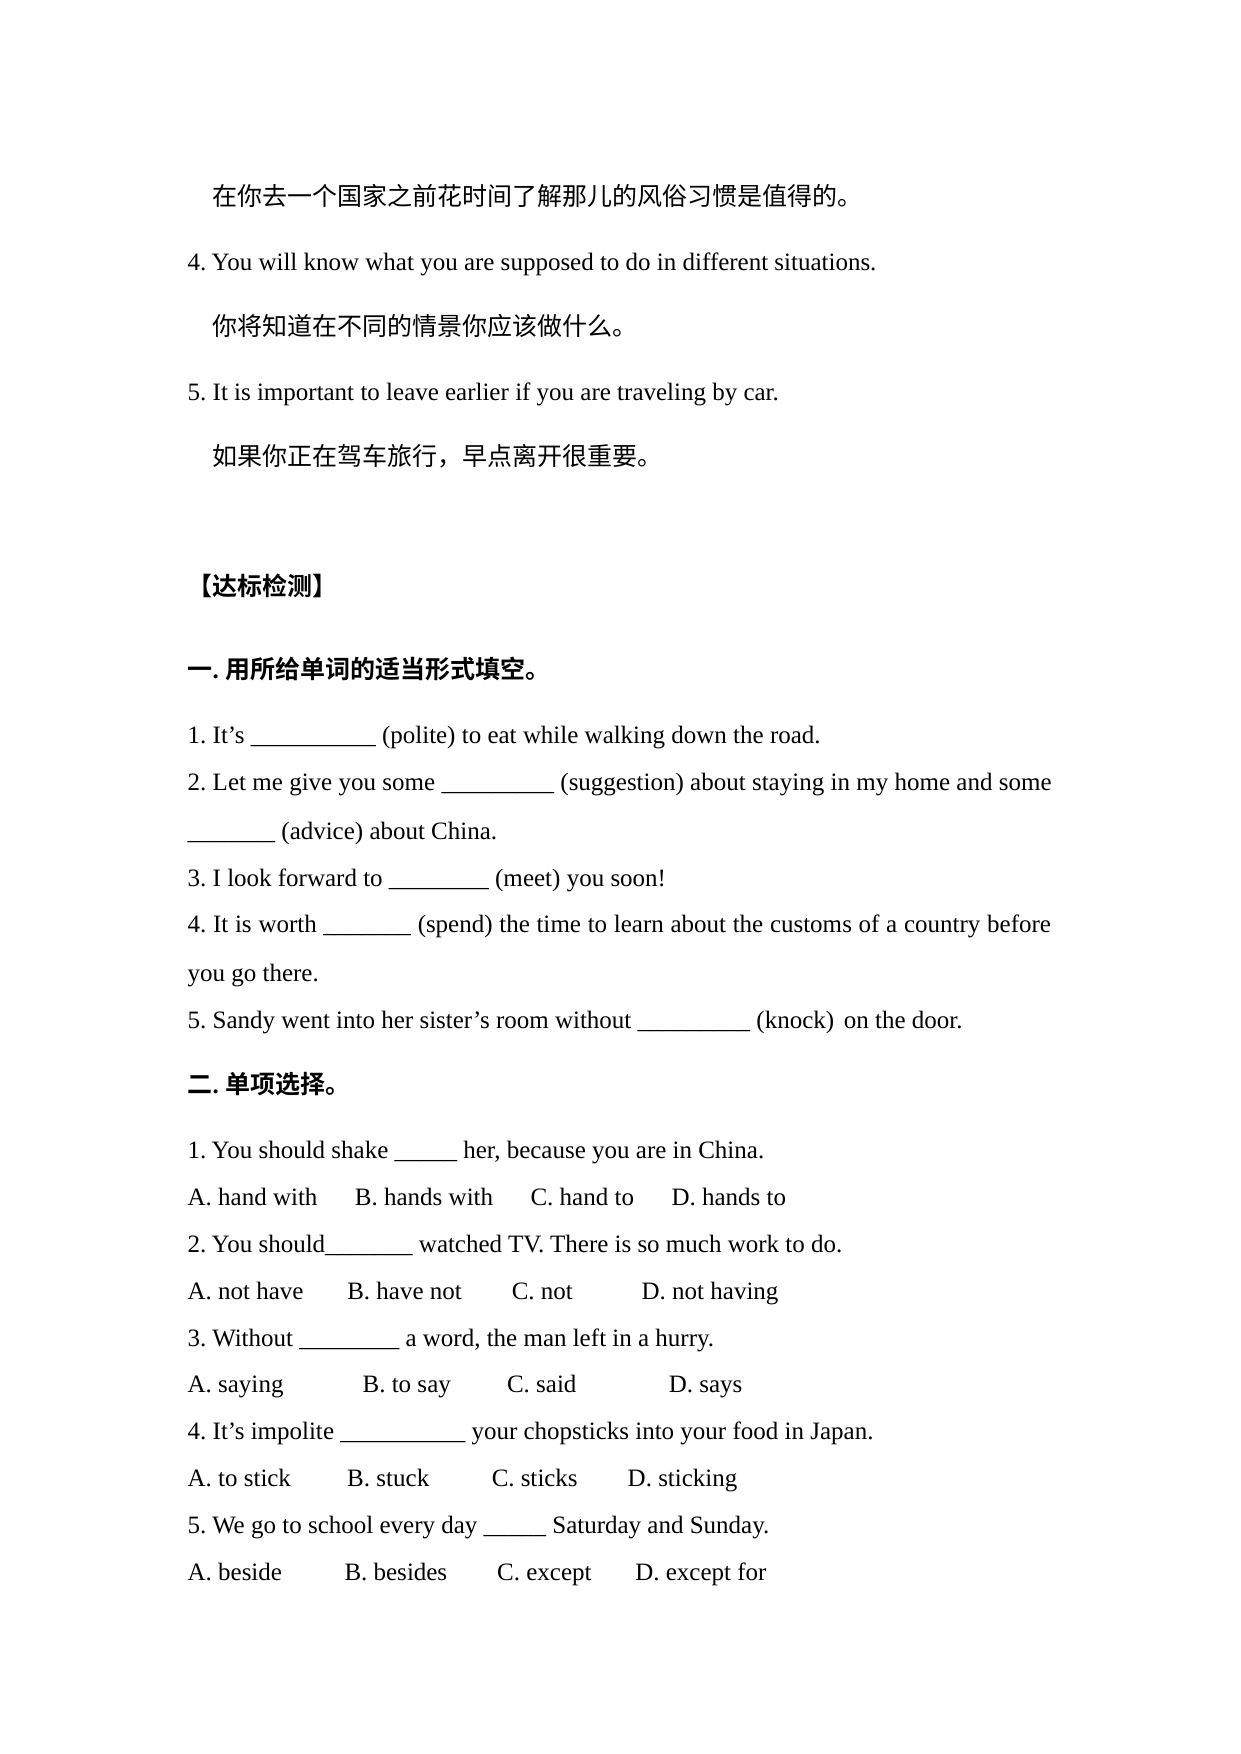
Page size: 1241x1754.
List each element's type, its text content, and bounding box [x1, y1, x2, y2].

text 如果你正在驾车旅行，早点离开很重要。 [187, 422, 1053, 487]
text 2. You should_______ watched TV. There is so much work to do. [187, 1227, 1053, 1259]
text 4. It’s impolite __________ your chopsticks into your food in . [187, 1414, 1053, 1447]
text 5. We go to school every day _____ Saturday and Sunday. [187, 1508, 1053, 1541]
text 3. Without ________ a word, the man left in a hurry. [187, 1321, 1053, 1353]
text A. beside B. besides C. except D. except for [187, 1555, 1053, 1588]
text 5. went into her sister’s room without _________ (knock) on the door. [187, 1003, 1053, 1036]
text A. hand with B. hands with C. hand to D. hands to [187, 1180, 1053, 1213]
text 【达标检测】 [187, 552, 1053, 617]
text 你将知道在不同的情景你应该做什么。 [187, 292, 1053, 357]
text 2. Let me give you some _________ (suggestion) about staying in my home and some _______ (advice) about . [187, 765, 1053, 846]
text 5. It is important to leave earlier if you are traveling by car. [187, 375, 1053, 408]
text 1. It’s __________ (polite) to eat while walking down the road. [187, 718, 1053, 751]
text A. saying B. to say C. said D. says [187, 1368, 1053, 1400]
text 二. 单项选择。 [187, 1050, 1053, 1115]
text 在你去一个国家之前花时间了解那儿的风俗习惯是值得的。 [187, 162, 1053, 227]
text 4. You will know what you are supposed to do in different situations. [187, 245, 1053, 278]
text 一. 用所给单词的适当形式填空。 [187, 635, 1053, 700]
text 4. It is worth _______ (spend) the time to learn about the customs of a country before you go there. [187, 908, 1053, 989]
text 1. You should shake _____ her, because you are in . [187, 1133, 1053, 1166]
text A. not have B. have not C. not D. not having [187, 1274, 1053, 1306]
text 3. I look forward to ________ (meet) you soon! [187, 861, 1053, 893]
text A. to stick B. stuck C. sticks D. sticking [187, 1461, 1053, 1494]
